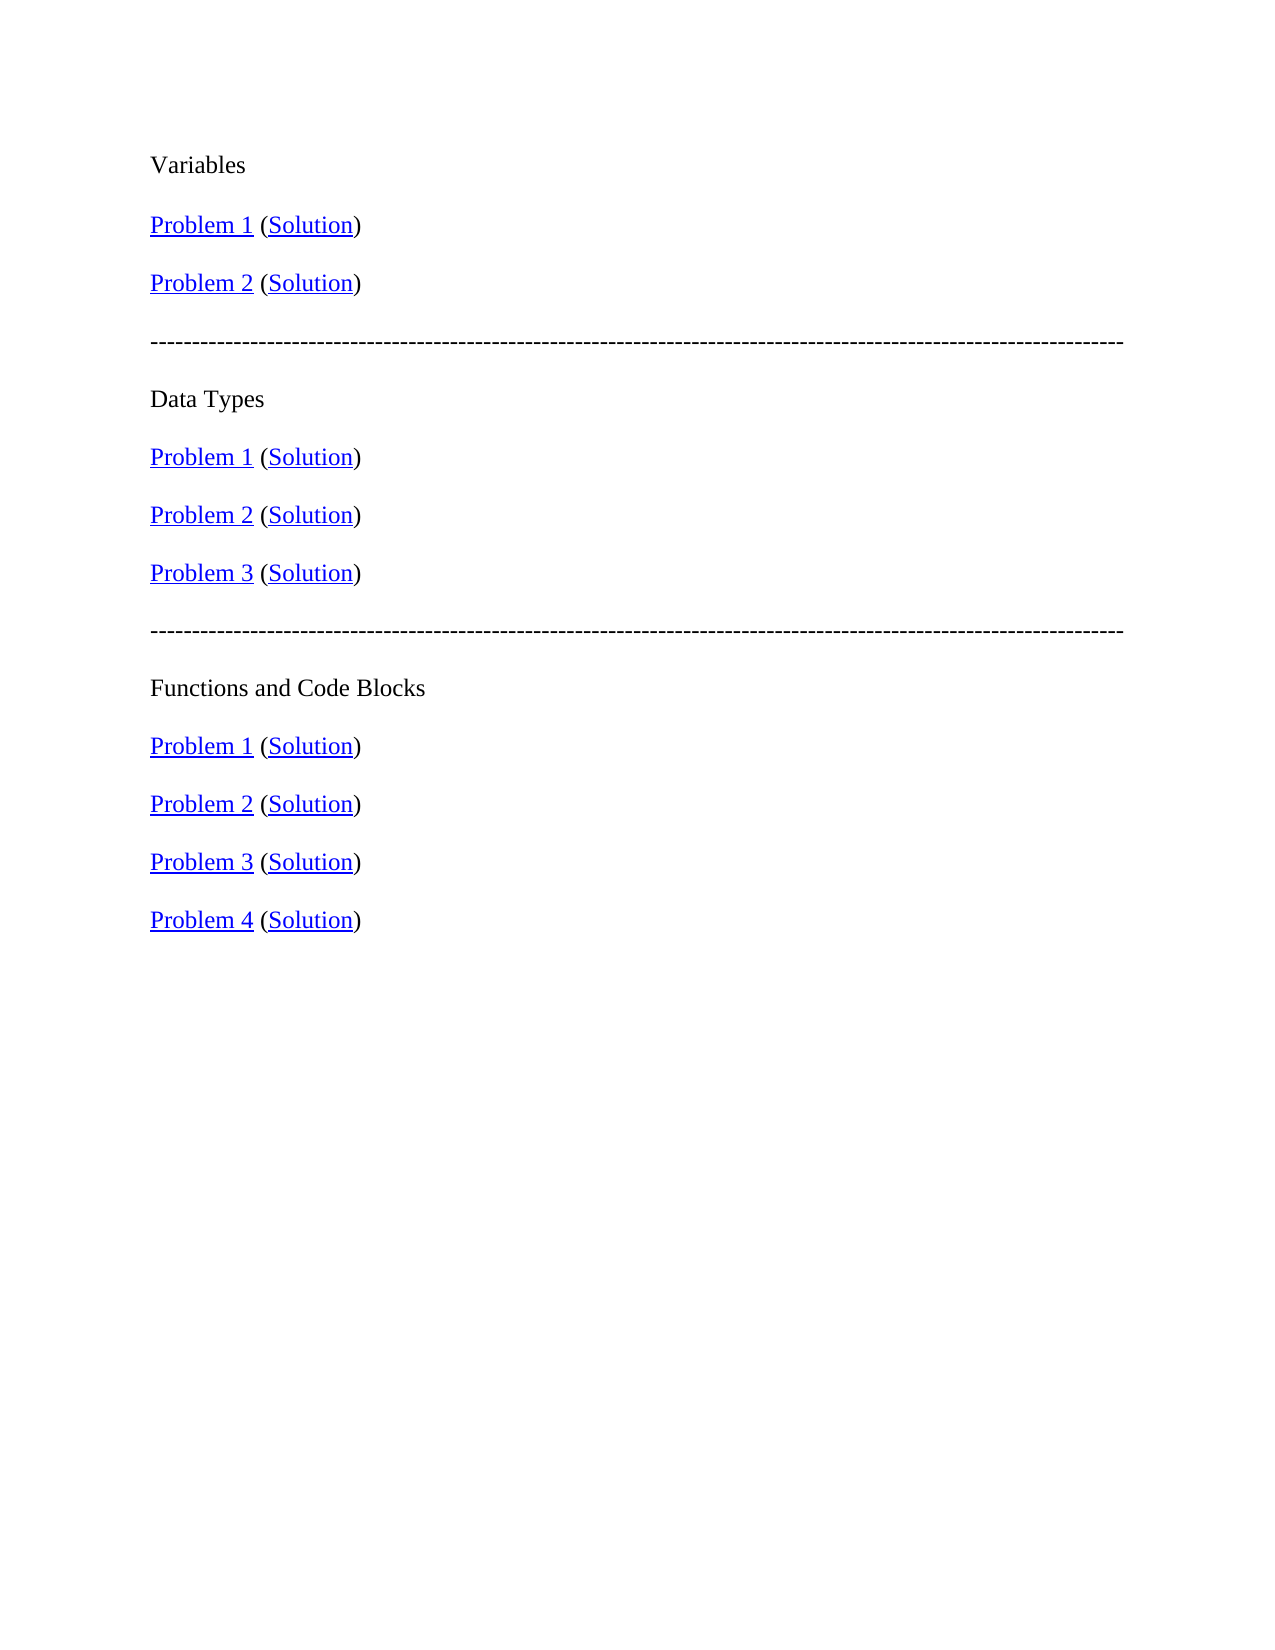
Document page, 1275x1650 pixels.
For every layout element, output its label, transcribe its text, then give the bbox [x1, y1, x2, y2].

text Variables [150, 150, 1125, 179]
text --------------------------------------------------------------------------------------------------------------------- [150, 326, 1125, 355]
text Problem 2 (Solution) [150, 500, 1125, 528]
text Problem 1 (Solution) [150, 731, 1125, 760]
text Problem 2 (Solution) [150, 268, 1125, 297]
text Problem 2 (Solution) [150, 789, 1125, 818]
text --------------------------------------------------------------------------------------------------------------------- [150, 616, 1125, 644]
text Problem 1 (Solution) [150, 210, 1125, 239]
text Problem 1 (Solution) [150, 442, 1125, 471]
text Problem 3 (Solution) [150, 847, 1125, 876]
text Data Types [150, 384, 1125, 413]
text Problem 3 (Solution) [150, 558, 1125, 586]
text Functions and Code Blocks [150, 673, 1125, 702]
text Problem 4 (Solution) [150, 905, 1125, 934]
